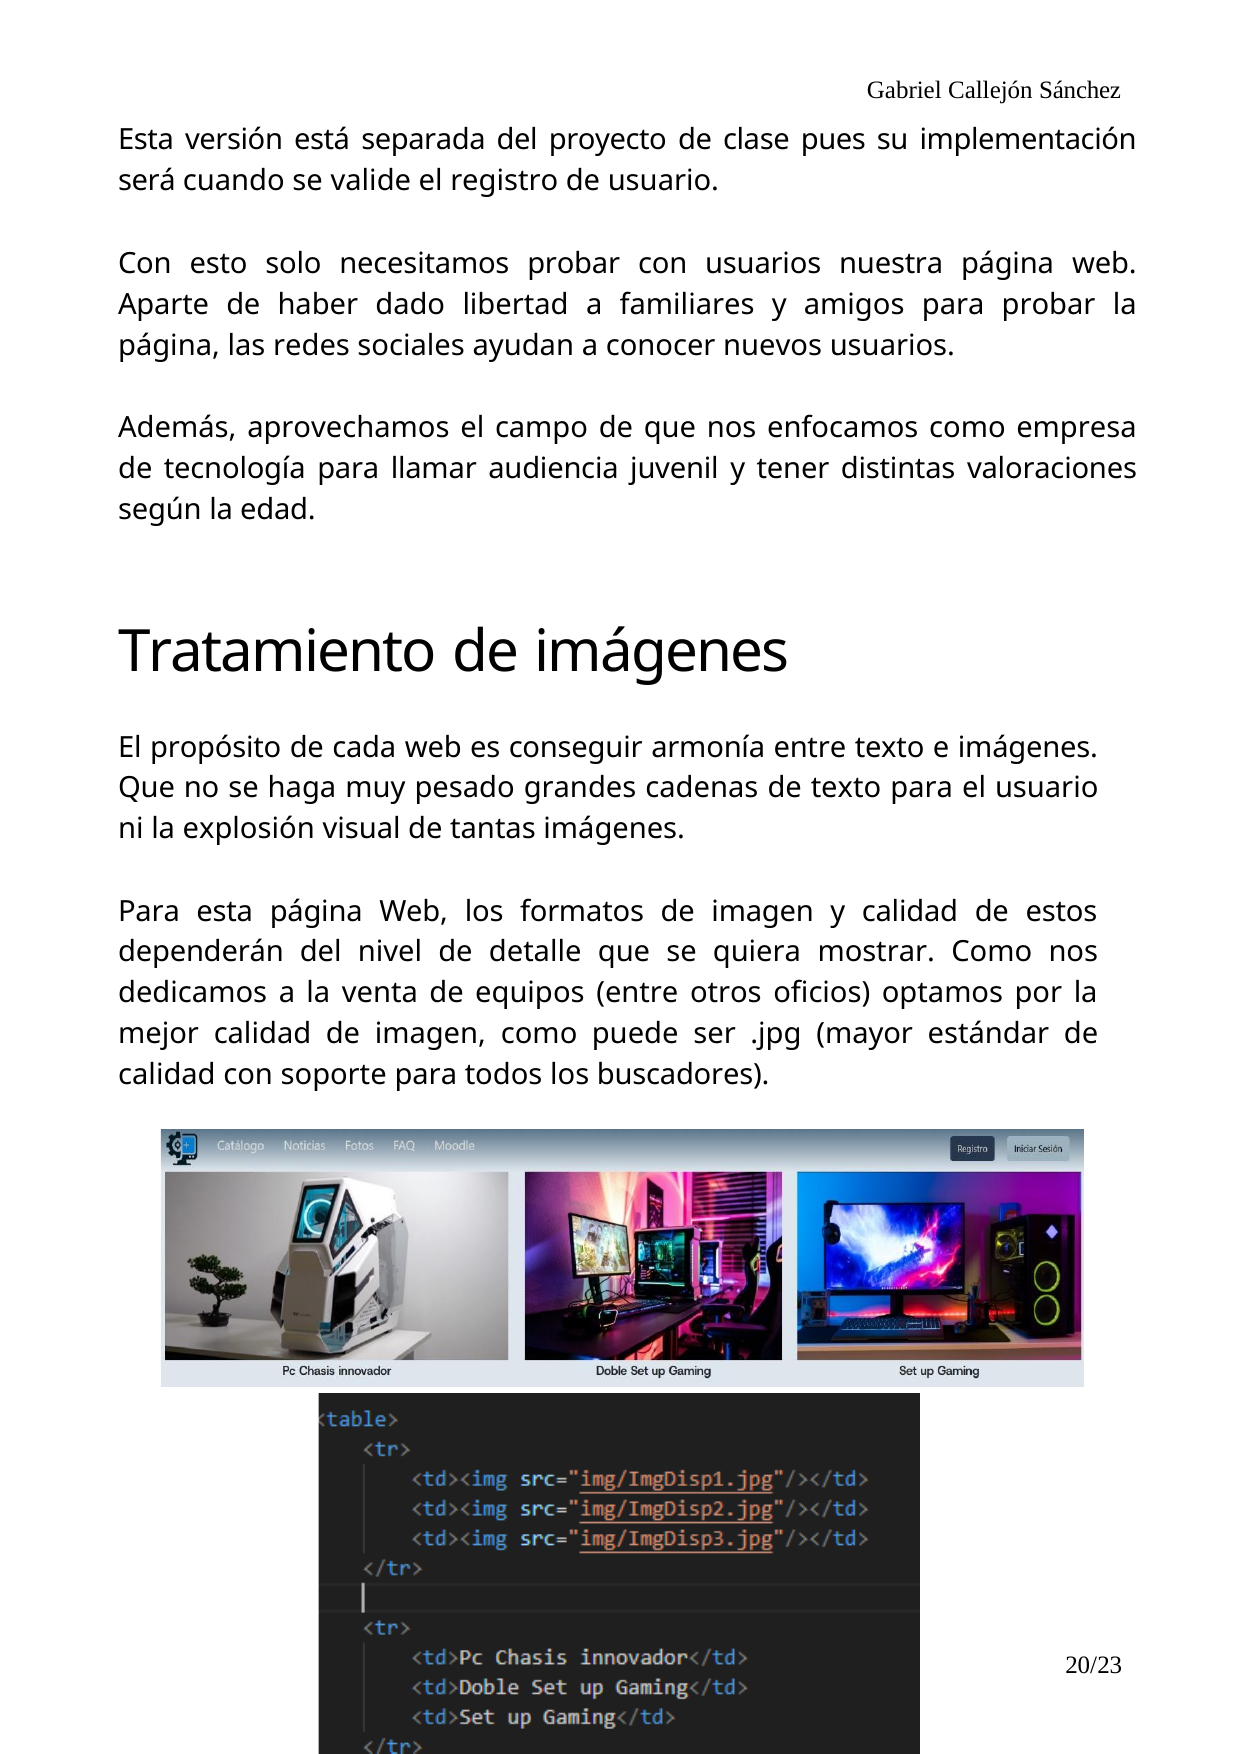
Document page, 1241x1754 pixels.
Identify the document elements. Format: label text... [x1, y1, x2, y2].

picture [160, 1129, 1084, 1387]
text El propósito de cada web es conseguir armonía entre texto e imágenes. Que no se haga muy pesado grandes cadenas de texto para el usuario ni la explosión visual de tantas imágenes. [118, 726, 1098, 847]
subtitle Tratamiento de imágenes [118, 609, 1137, 689]
text Para esta página Web, los formatos de imagen y calidad de estos dependerán del nivel de detalle que se quiera mostrar. Como nos dedicamos a la venta de equipos (entre otros oficios) optamos por la mejor calidad de imagen, como puede ser .jpg (mayor estándar de calidad con soporte para todos los buscadores). [118, 890, 1098, 1093]
picture [318, 1393, 920, 1754]
text Además, aprovechamos el campo de que nos enfocamos como empresa de tecnología para llamar audiencia juvenil y tener distintas valoraciones según la edad. [118, 406, 1137, 528]
text Con esto solo necesitamos probar con usuarios nuestra página web. Aparte de haber dado libertad a familiares y amigos para probar la página, las redes sociales ayudan a conocer nuevos usuarios. [118, 242, 1137, 364]
text Esta versión está separada del proyecto de clase pues su implementación será cuando se valide el registro de usuario. [118, 118, 1137, 199]
